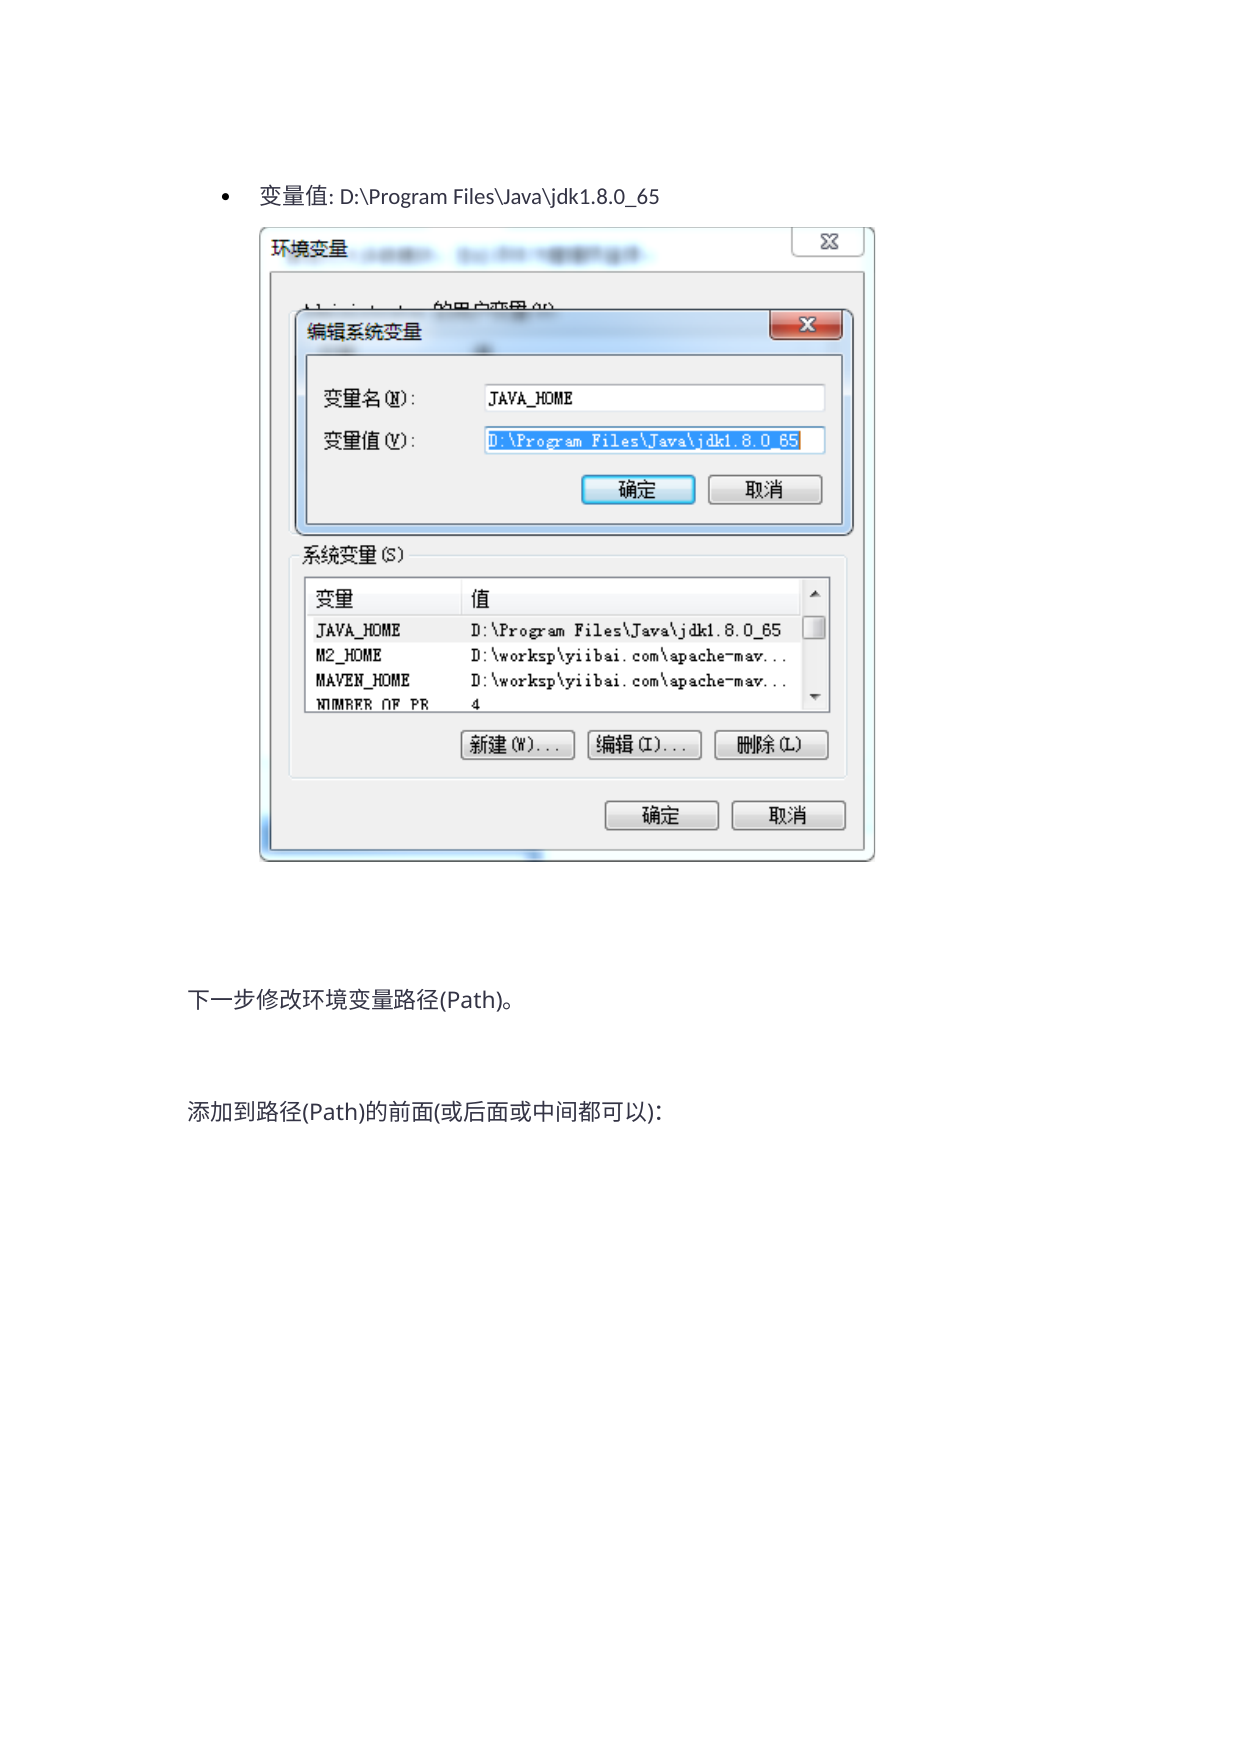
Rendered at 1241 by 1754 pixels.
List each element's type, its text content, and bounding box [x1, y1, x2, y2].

text 下一步修改环境变量路径(Path)。 [187, 966, 1053, 1031]
picture [259, 227, 876, 862]
text 添加到路径(Path)的前面(或后面或中间都可以)： [187, 1078, 1053, 1143]
